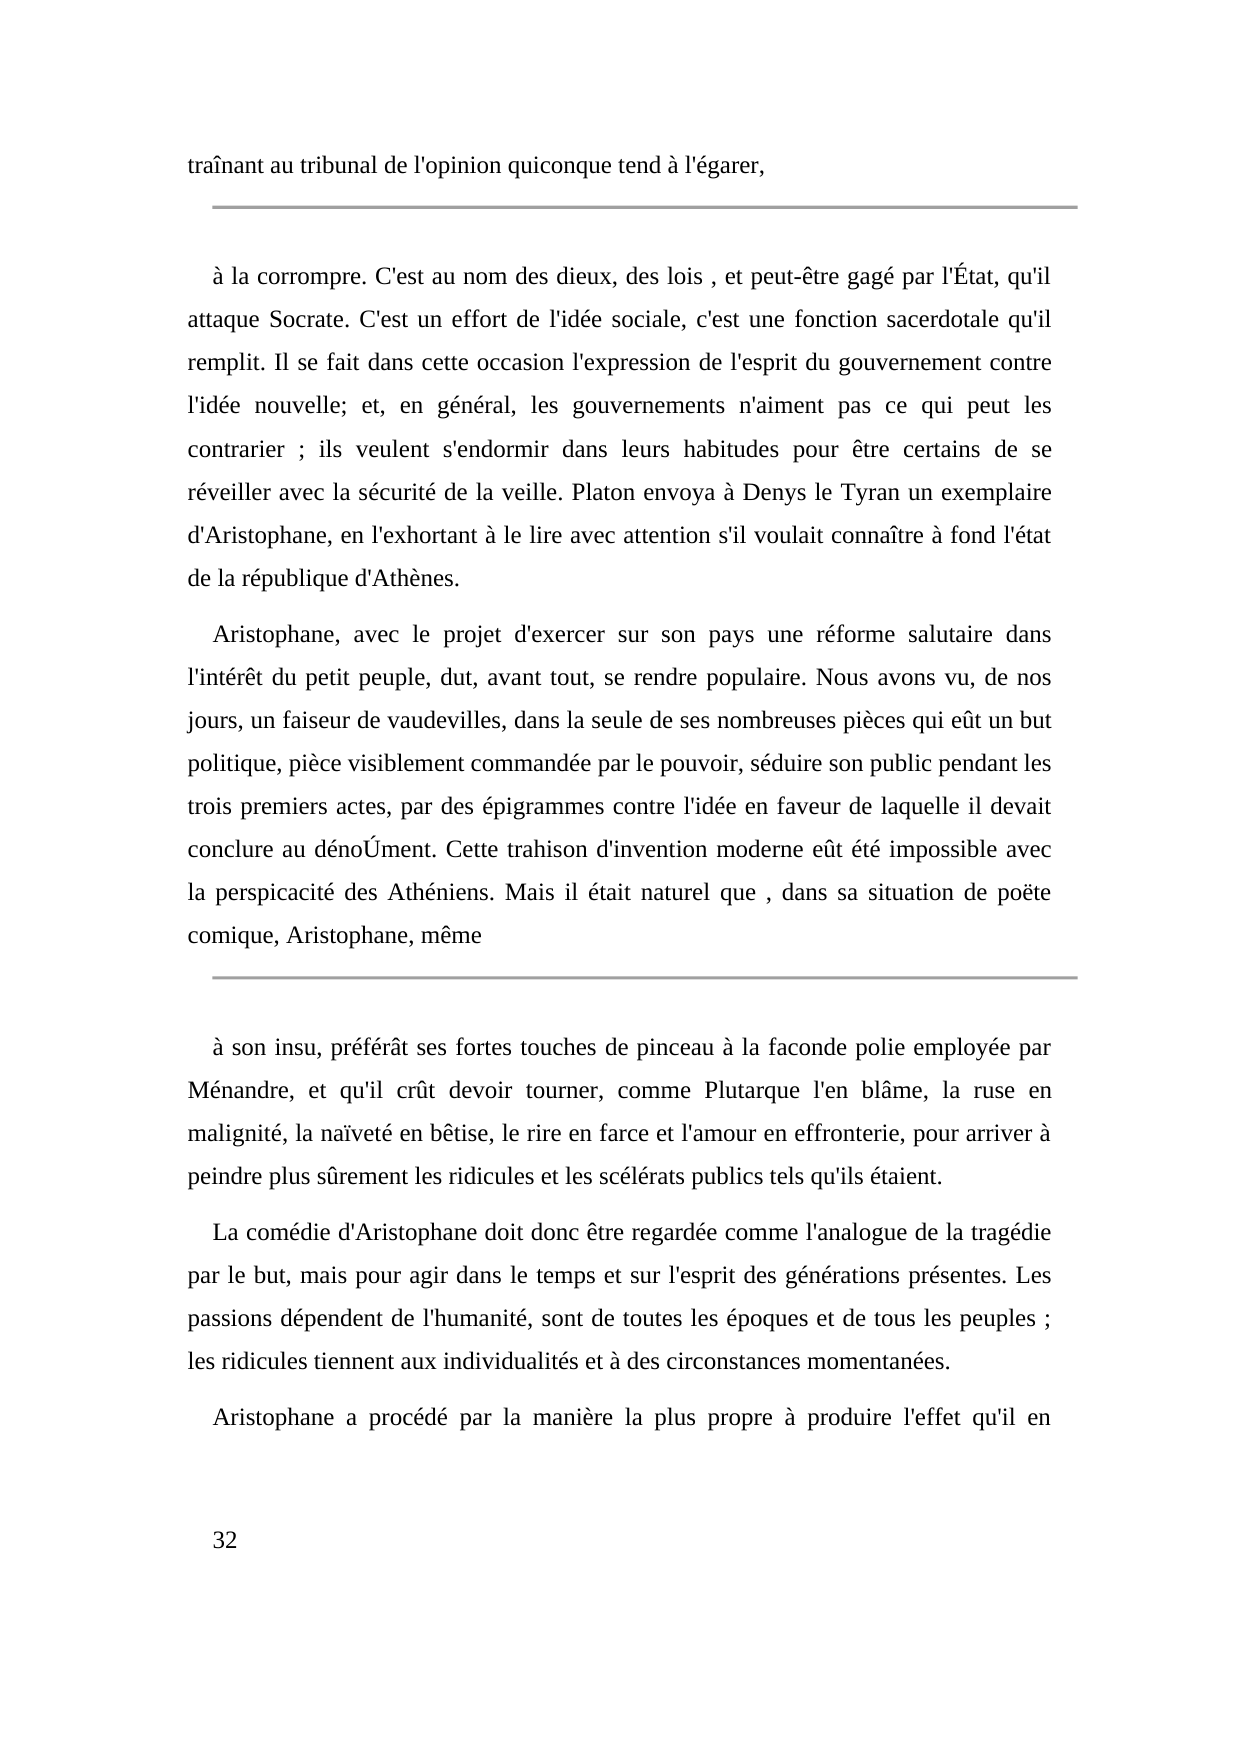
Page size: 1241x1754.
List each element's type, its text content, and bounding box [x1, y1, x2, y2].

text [187, 150, 1053, 179]
text Aristophane, avec le projet d'exercer sur son pays une réforme salutaire dans l'intérêt du petit peuple, dut, avant tout, se rendre populaire. Nous avons vu, de nos jours, un faiseur de vaudevilles, dans la seule de ses nombreuses pièces qui eût un but politique, pièce visiblement commandée par le pouvoir, séduire son public pendant les trois premiers actes, par des épigrammes contre l'idée en faveur de laquelle il devait conclure au dénoÚment. Cette trahison d'invention moderne eût été impossible avec la perspicacité des Athéniens. Mais il était naturel que , dans sa situation de poëte comique, Aristophane, même [187, 619, 1053, 949]
text La comédie d'Aristophane doit donc être regardée comme l'analogue de la tragédie par le but, mais pour agir dans le temps et sur l'esprit des générations présentes. Les passions dépendent de l'humanité, sont de toutes les époques et de tous les peuples ; les ridicules tiennent aux individualités et à des circonstances momentanées. [187, 1217, 1053, 1375]
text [187, 1402, 1053, 1431]
text à son insu, préférât ses fortes touches de pinceau à la faconde polie employée par Ménandre, et qu'il crût devoir tourner, comme Plutarque l'en blâme, la ruse en malignité, la naïveté en bêtise, le rire en farce et l'amour en effronterie, pour arriver à peindre plus sûrement les ridicules et les scélérats publics tels qu'ils étaient. [187, 1032, 1053, 1190]
text à la corrompre. C'est au nom des dieux, des lois , et peut-être gagé par l'État, qu'il attaque Socrate. C'est un effort de l'idée sociale, c'est une fonction sacerdotale qu'il remplit. Il se fait dans cette occasion l'expression de l'esprit du gouvernement contre l'idée nouvelle; et, en général, les gouvernements n'aiment pas ce qui peut les contrarier ; ils veulent s'endormir dans leurs habitudes pour être certains de se réveiller avec la sécurité de la veille. Platon envoya à Denys le Tyran un exemplaire d'Aristophane, en l'exhortant à le lire avec attention s'il voulait connaître à fond l'état de la république d'Athènes. [187, 261, 1053, 592]
